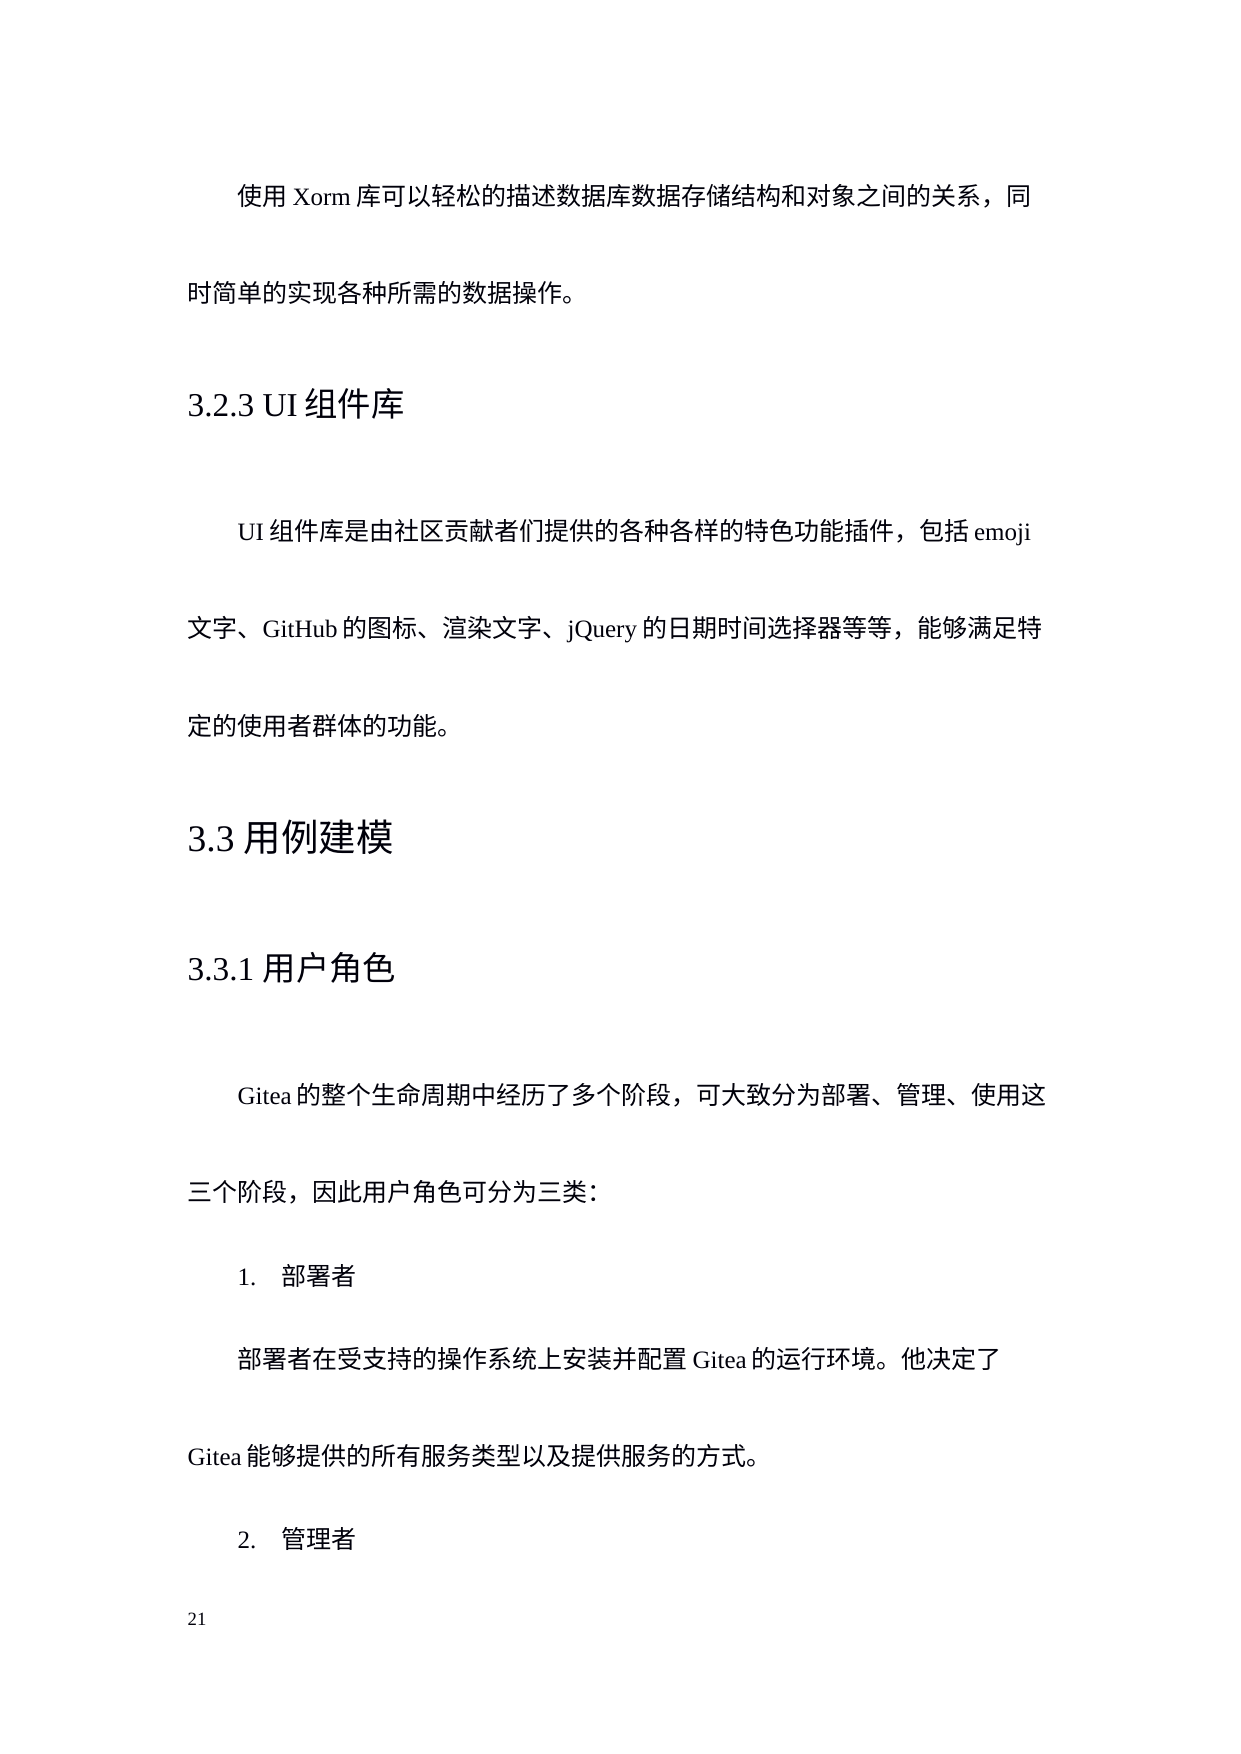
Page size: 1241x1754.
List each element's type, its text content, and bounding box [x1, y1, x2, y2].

list 部署者 [237, 1242, 1053, 1307]
text 使用Xorm库可以轻松的描述数据库数据存储结构和对象之间的关系，同时简单的实现各种所需的数据操作。 [187, 162, 1053, 324]
text 部署者在受支持的操作系统上安装并配置Gitea的运行环境。他决定了Gitea能够提供的所有服务类型以及提供服务的方式。 [187, 1325, 1053, 1487]
subtitle 用户角色 [187, 934, 1053, 999]
text UI组件库是由社区贡献者们提供的各种各样的特色功能插件，包括emoji文字、GitHub的图标、渲染文字、jQuery的日期时间选择器等等，能够满足特定的使用者群体的功能。 [187, 497, 1053, 757]
subtitle UI组件库 [187, 370, 1053, 435]
subtitle 用例建模 [187, 802, 1053, 867]
text Gitea的整个生命周期中经历了多个阶段，可大致分为部署、管理、使用这三个阶段，因此用户角色可分为三类： [187, 1061, 1053, 1223]
list 管理者 [237, 1505, 1053, 1570]
